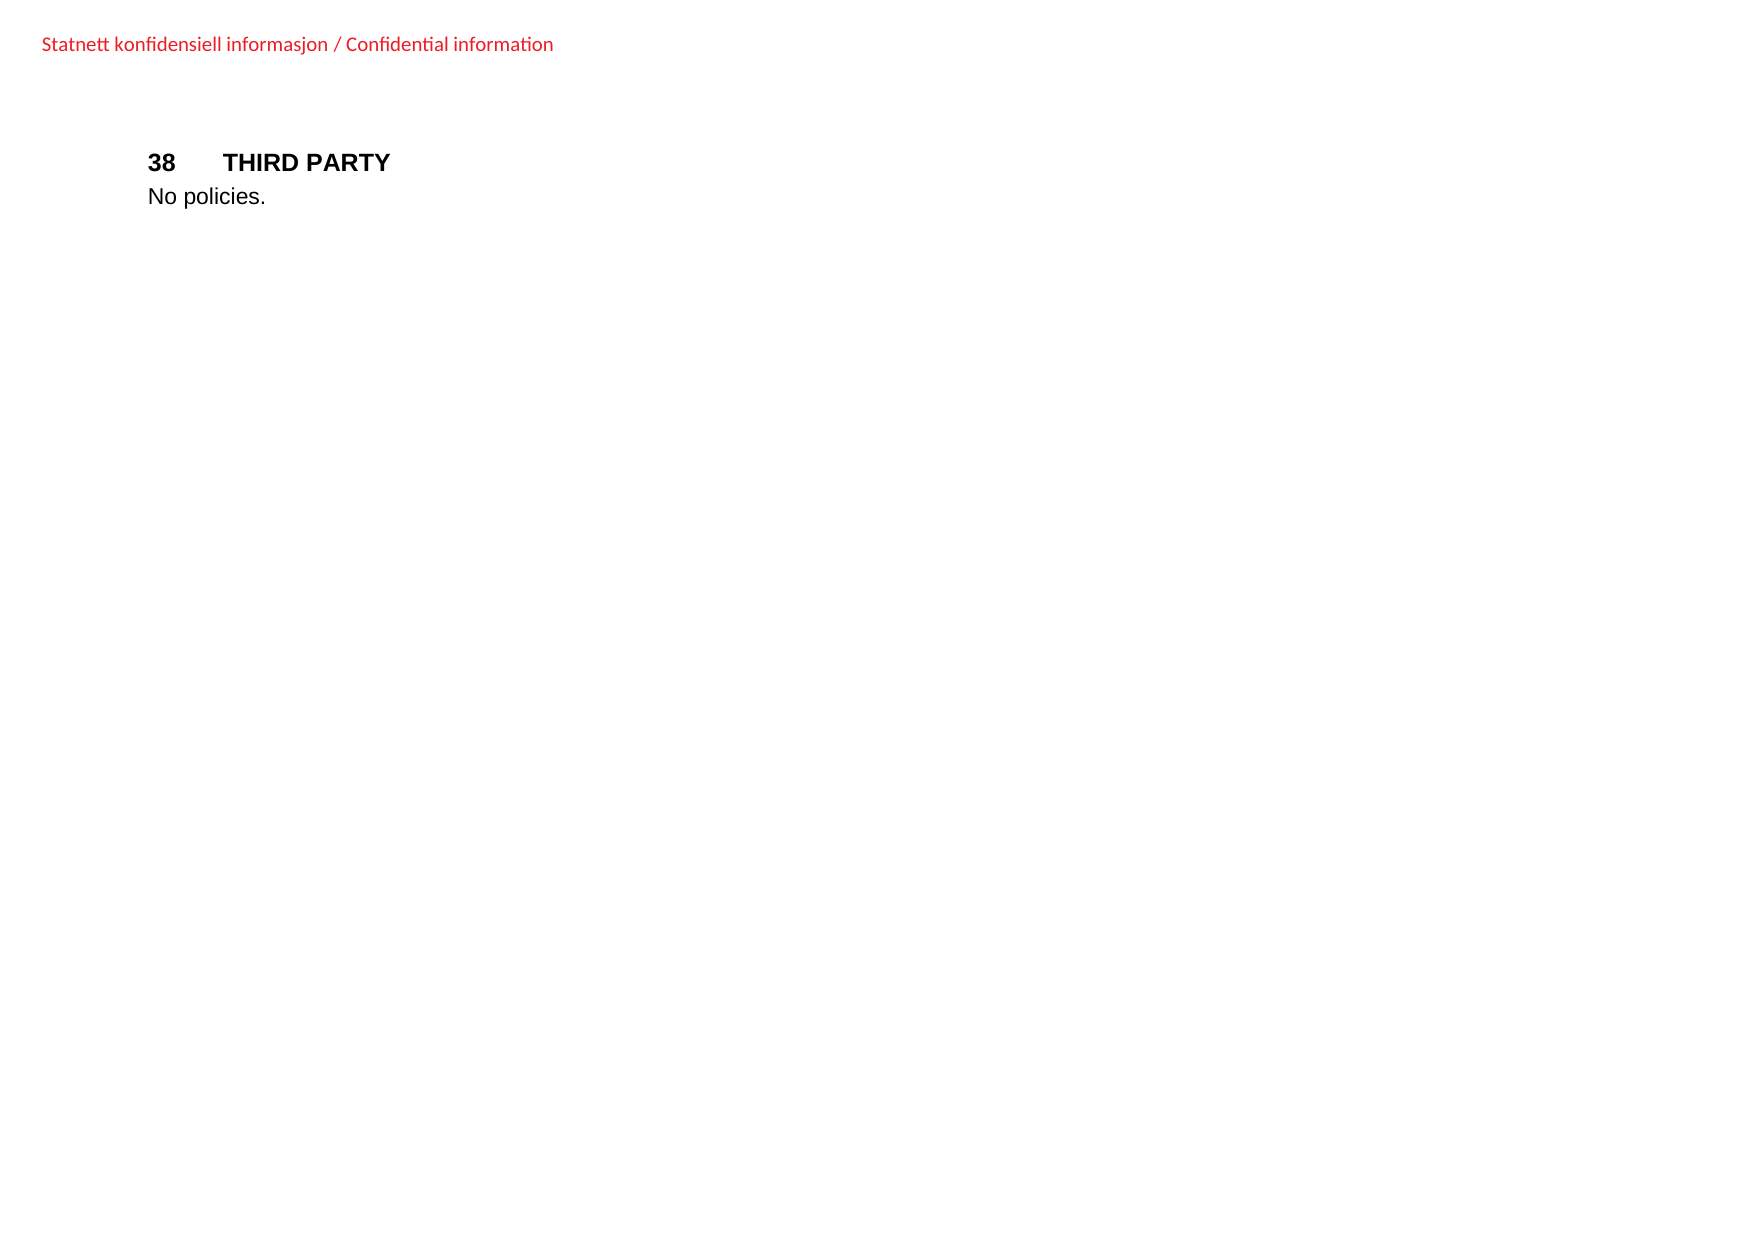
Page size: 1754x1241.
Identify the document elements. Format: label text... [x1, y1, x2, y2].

subtitle Third Party [148, 148, 1606, 176]
